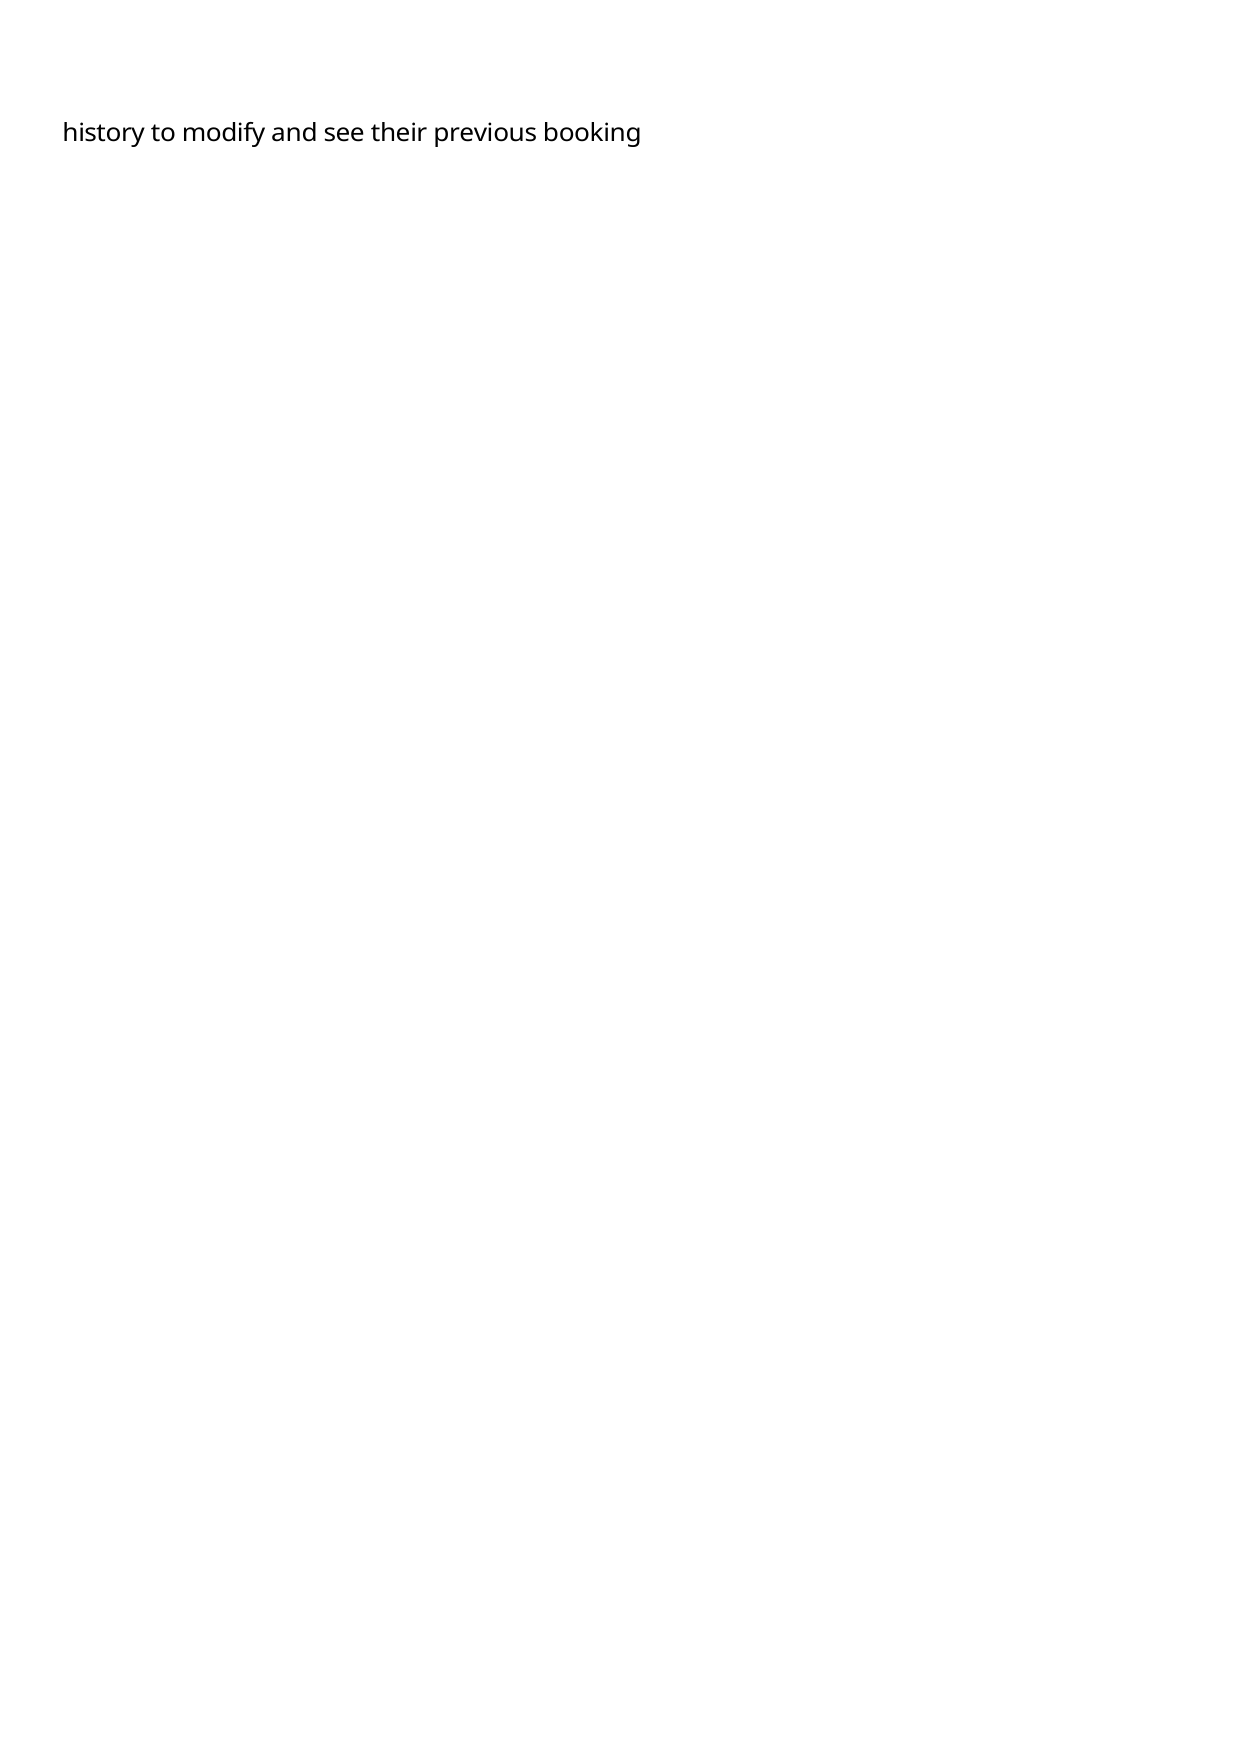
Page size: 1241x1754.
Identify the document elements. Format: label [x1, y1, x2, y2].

text [62, 114, 1240, 149]
